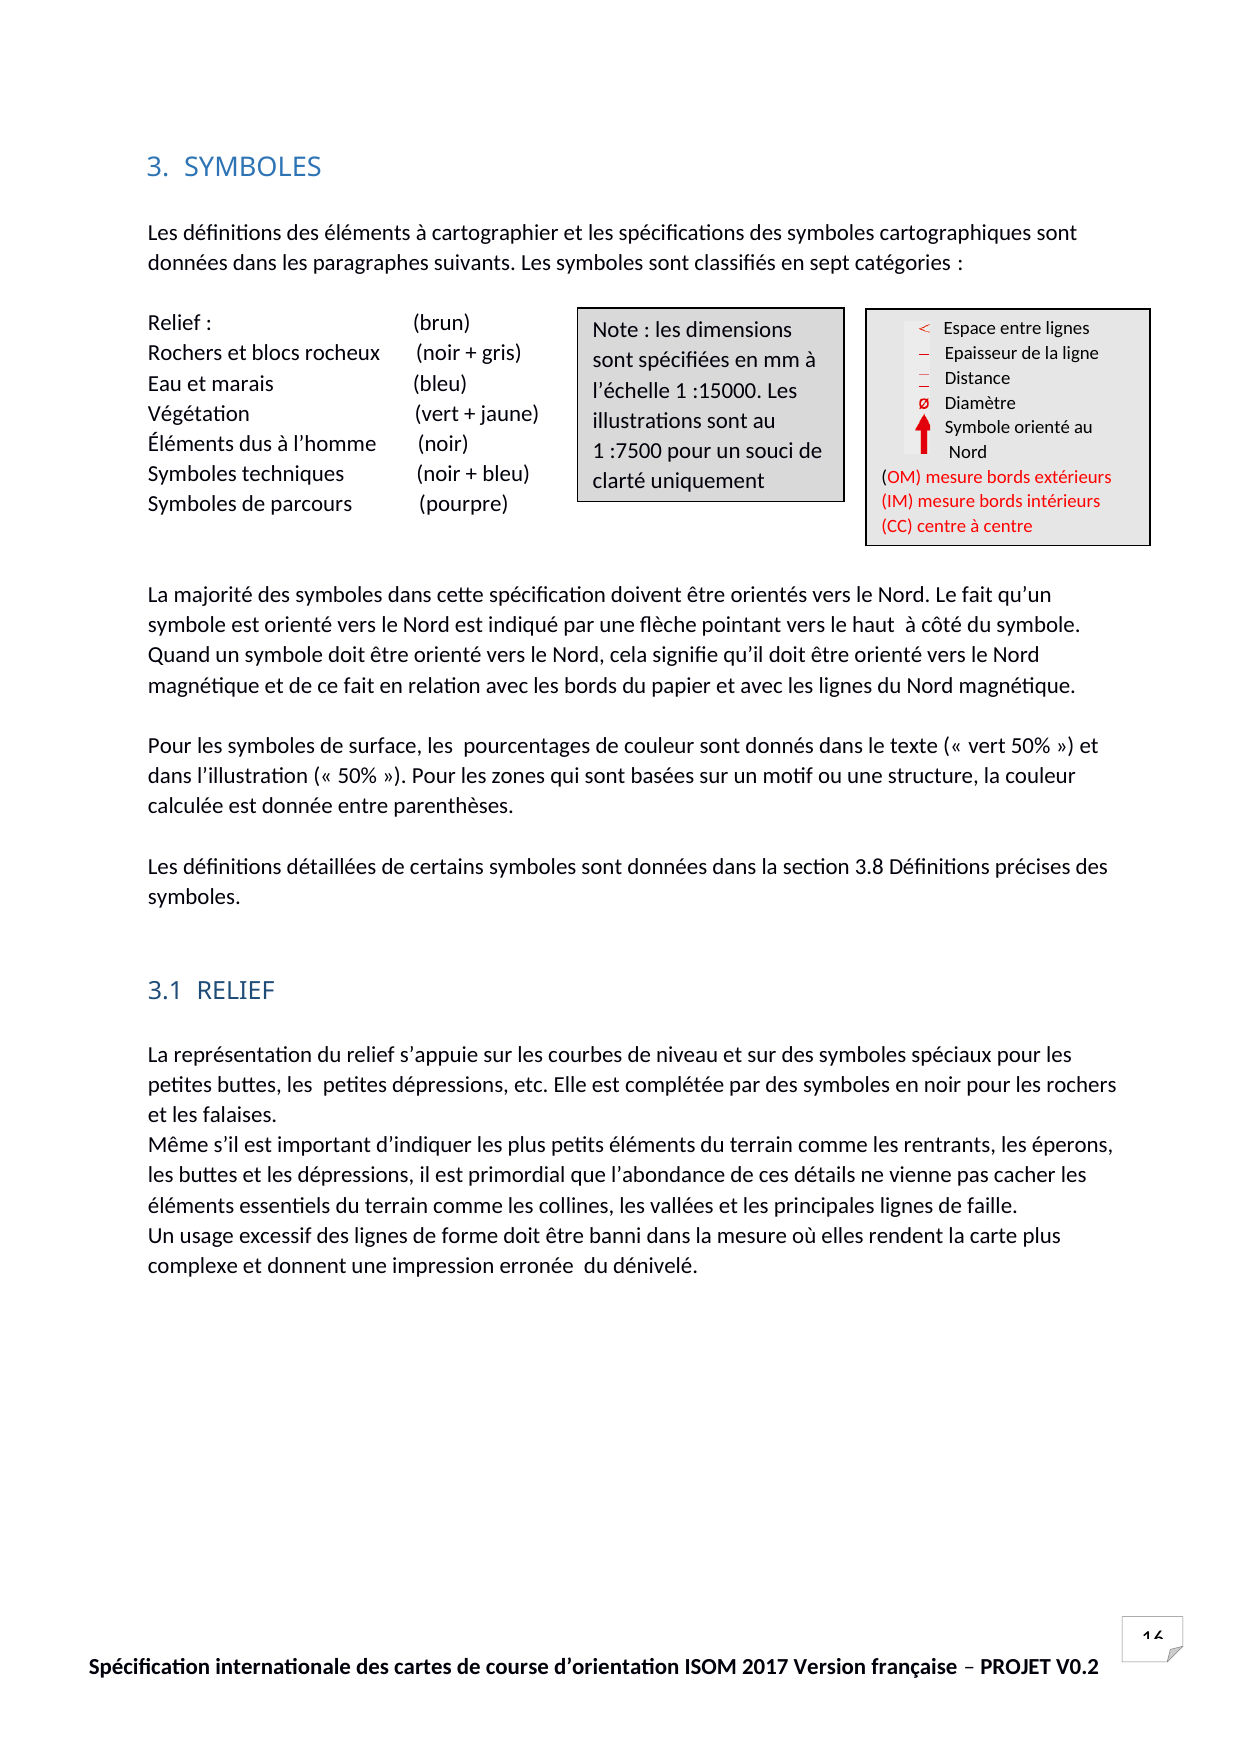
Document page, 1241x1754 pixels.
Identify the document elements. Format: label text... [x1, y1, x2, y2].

text Rochers et blocs rocheux (noir + gris) [931, 338, 1122, 366]
text Les définitions des éléments à cartographier et les spécifications des symboles cartographiques sont données dans les paragraphes suivants. Les symboles sont classifiés en sept catégories : [148, 218, 1122, 276]
text Éléments dus à l’homme (noir) [148, 429, 1122, 457]
text Même s’il est important d’indiquer les plus petits éléments du terrain comme les rentrants, les éperons, les buttes et les dépressions, il est primordial que l’abondance de ces détails ne vienne pas cacher les éléments essentiels du terrain comme les collines, les vallées et les principales lignes de faille. [148, 1130, 1122, 1219]
subtitle RELIEF [148, 973, 1122, 1007]
text Végétation (vert + jaune) [931, 399, 1122, 427]
text Végétation (vert + jaune) [148, 399, 903, 427]
text Eau et marais (bleu) [931, 369, 1122, 397]
text Relief : (brun) [148, 308, 1122, 336]
text Un usage excessif des lignes de forme doit être banni dans la mesure où elles rendent la carte plus complexe et donnent une impression erronée du dénivelé. [148, 1221, 1122, 1279]
text Les définitions détaillées de certains symboles sont données dans la section 3.8 Définitions précises des symboles. [148, 852, 1122, 910]
picture [903, 321, 931, 454]
subtitle SYMBOLES [146, 148, 1122, 184]
text Pour les symboles de surface, les pourcentages de couleur sont donnés dans le texte (« vert 50% ») et dans l’illustration (« 50% »). Pour les zones qui sont basées sur un motif ou une structure, la couleur calculée est donnée entre parenthèses. [148, 731, 1122, 819]
text Eau et marais (bleu) [148, 369, 903, 397]
text Symboles de parcours (pourpre) [148, 489, 1122, 517]
text Symboles techniques (noir + bleu) [148, 459, 1122, 487]
text Rochers et blocs rocheux (noir + gris) [148, 338, 903, 366]
text La majorité des symboles dans cette spécification doivent être orientés vers le Nord. Le fait qu’un symbole est orienté vers le Nord est indiqué par une flèche pointant vers le haut à côté du symbole. Quand un symbole doit être orienté vers le Nord, cela signifie qu’il doit être orienté vers le Nord magnétique et de ce fait en relation avec les bords du papier et avec les lignes du Nord magnétique. [148, 580, 1122, 699]
text La représentation du relief s’appuie sur les courbes de niveau et sur des symboles spéciaux pour les petites buttes, les petites dépressions, etc. Elle est complétée par des symboles en noir pour les rochers et les falaises. [148, 1040, 1122, 1128]
